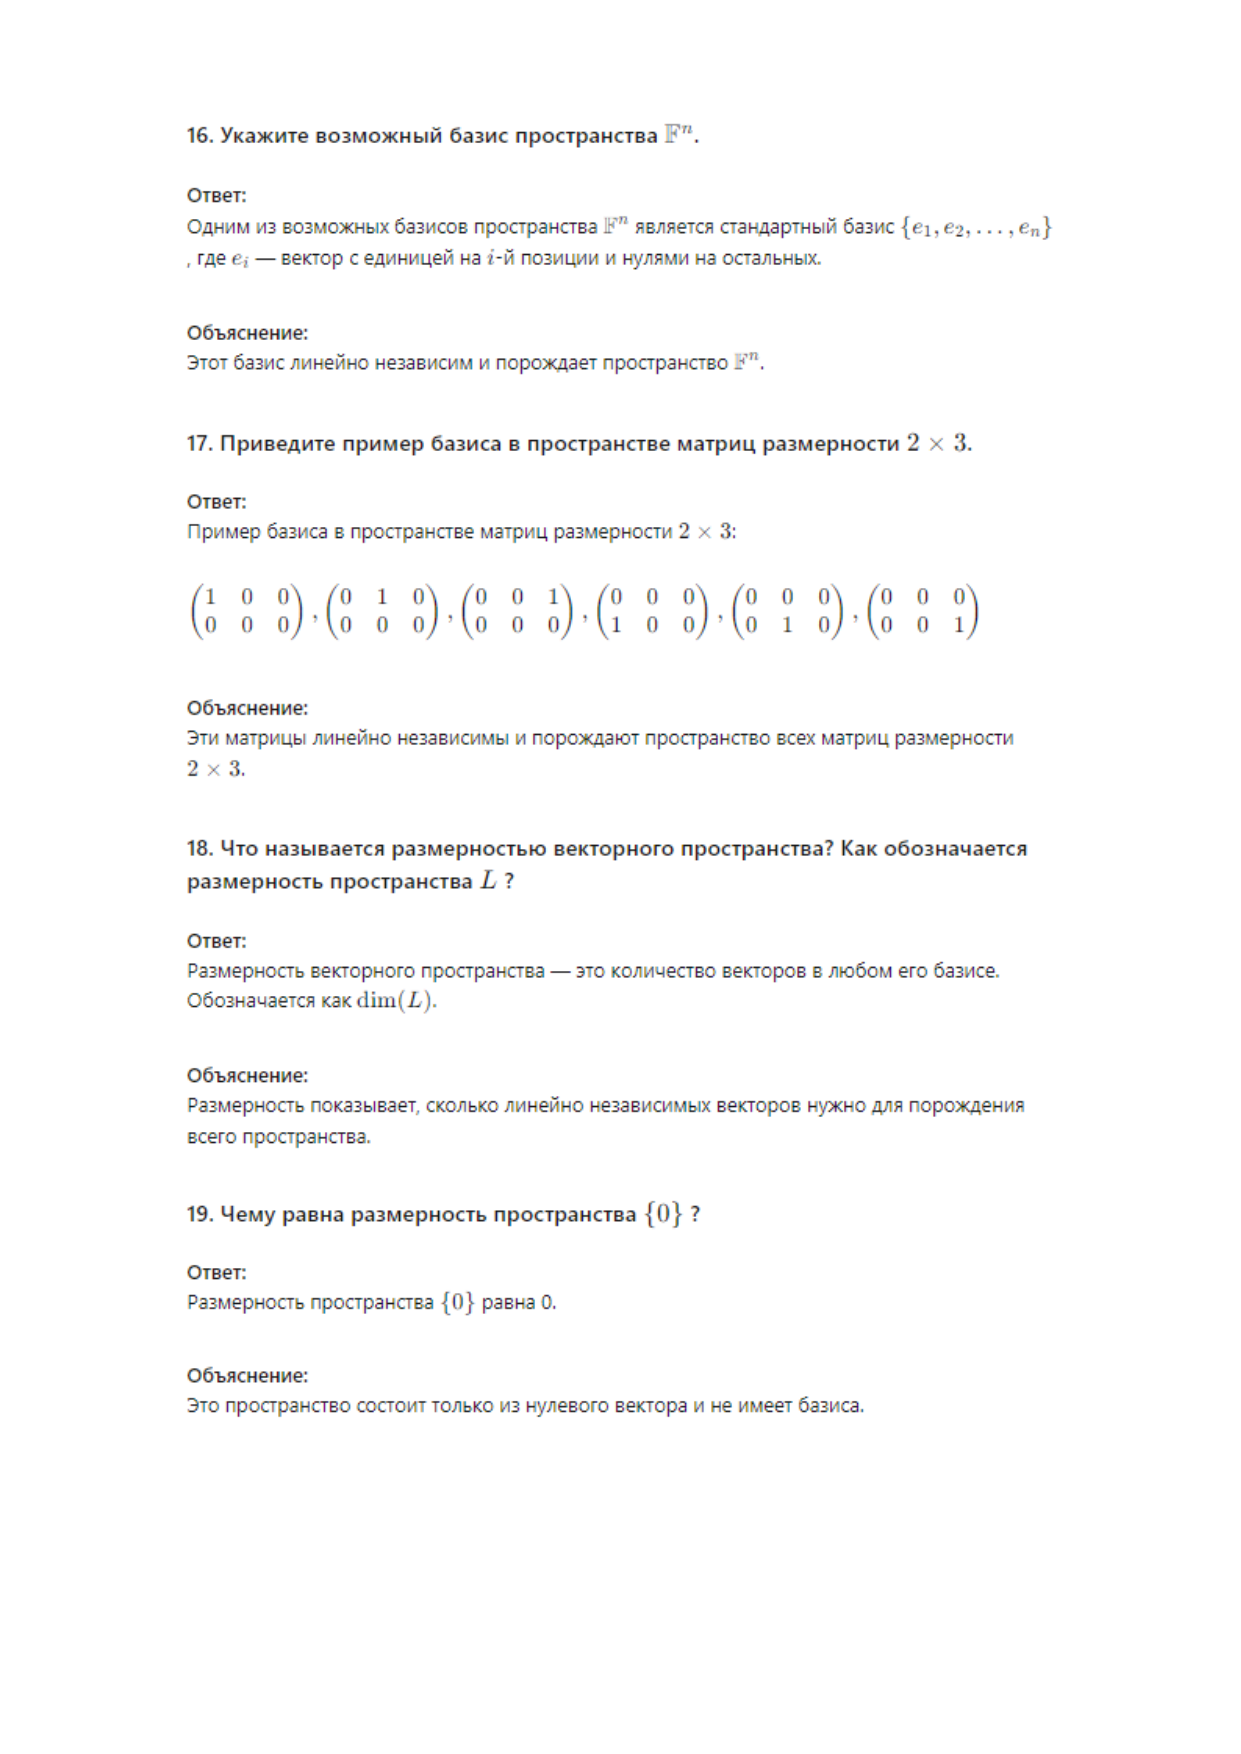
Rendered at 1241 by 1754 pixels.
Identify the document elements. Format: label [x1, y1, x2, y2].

picture [177, 118, 1076, 1439]
